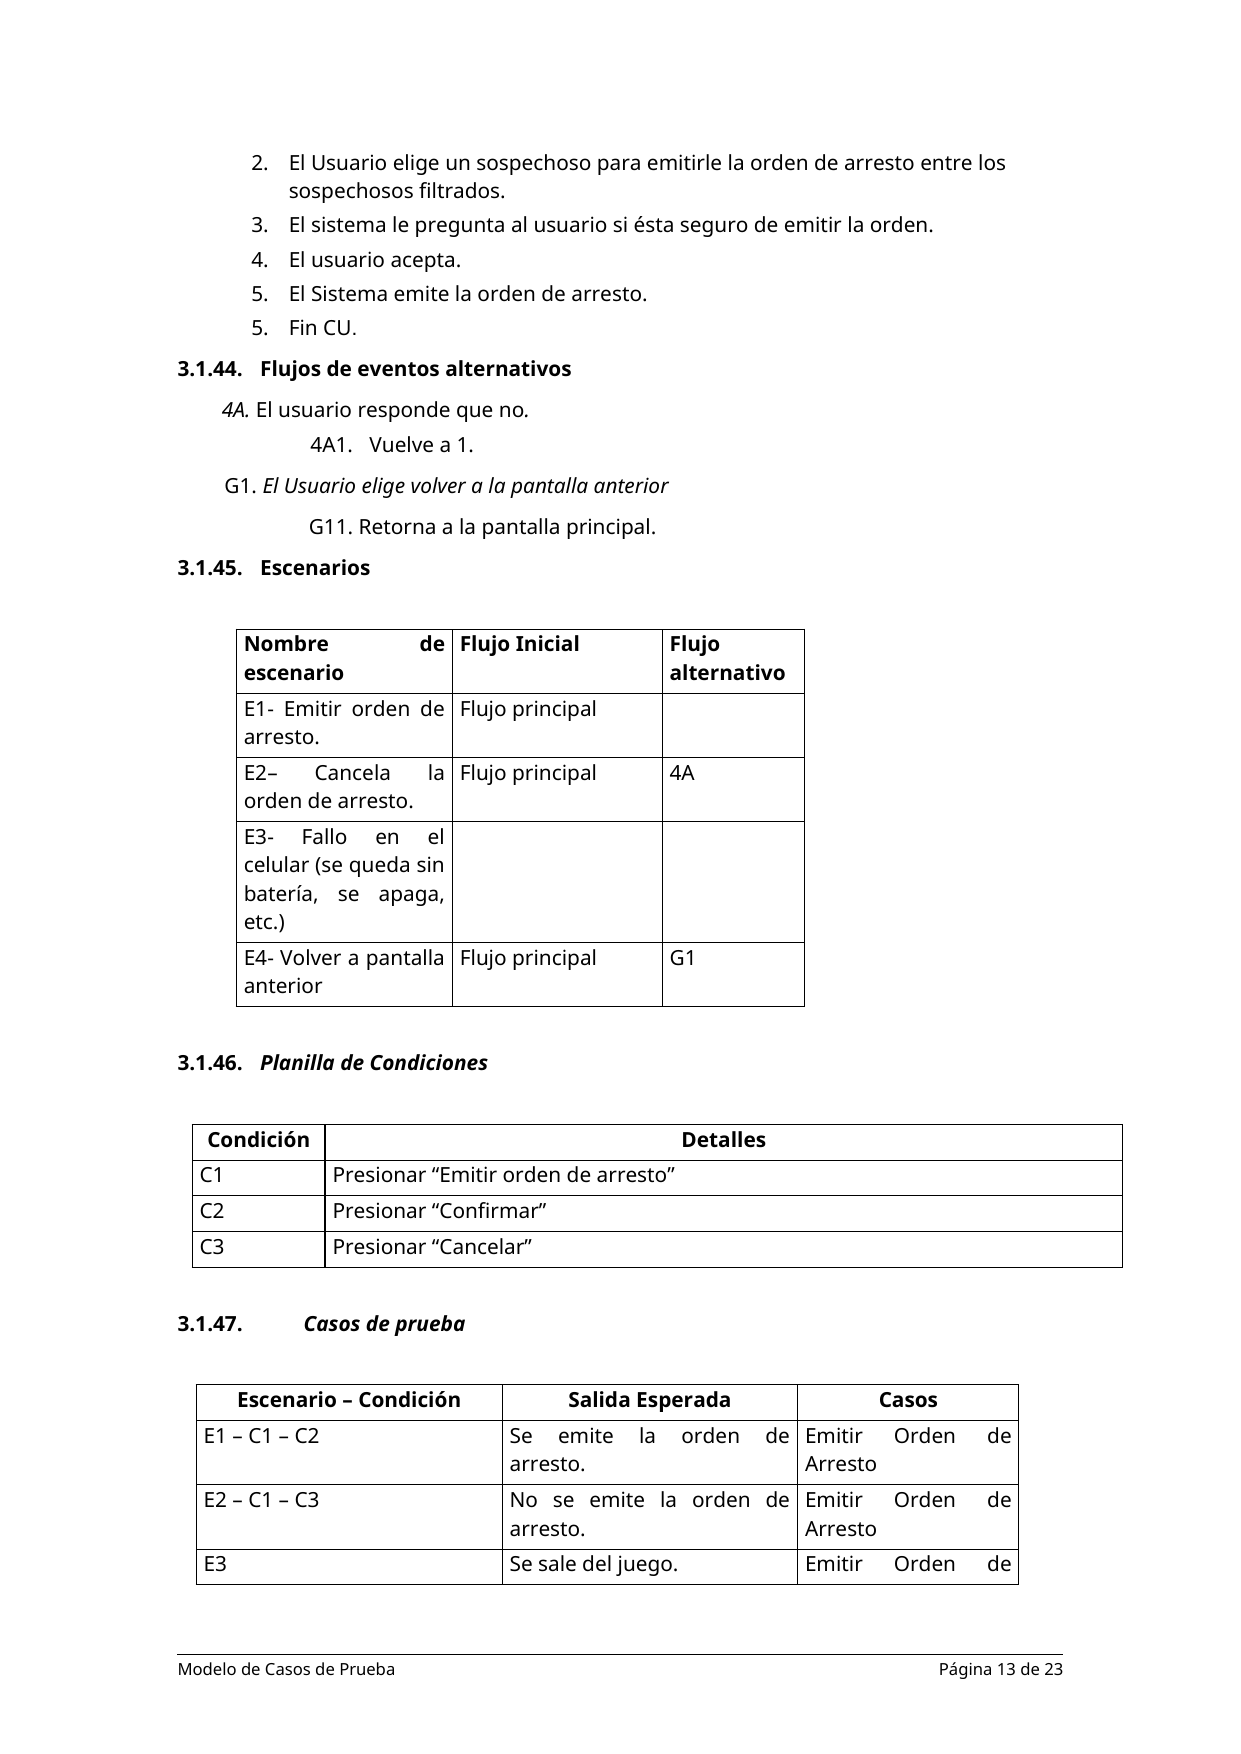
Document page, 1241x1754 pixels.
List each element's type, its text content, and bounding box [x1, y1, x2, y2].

table_cell E1 – C1 – C2 [197, 1421, 502, 1484]
table_header Flujo alternativo [663, 630, 804, 693]
table_cell E2– Cancela la orden de arresto. [237, 758, 452, 821]
table_cell E3- Fallo en el celular (se queda sin batería, se apaga, etc.) [237, 822, 452, 942]
text Casos de prueba [177, 1309, 1063, 1337]
table_cell E3 [197, 1550, 502, 1584]
table_header Detalles [326, 1125, 1122, 1159]
table_header Salida Esperada [503, 1385, 797, 1420]
list El Sistema emite la orden de arresto. [251, 279, 1063, 308]
table_cell Flujo principal [453, 943, 662, 1006]
table_cell Presionar “Emitir orden de arresto” [326, 1161, 1122, 1195]
table_cell Emitir Orden de Arresto [798, 1485, 1018, 1548]
list El Usuario elige un sospechoso para emitirle la orden de arresto entre los sospechosos filtrados. [251, 148, 1063, 204]
table_header Casos [798, 1385, 1018, 1420]
list El usuario acepta. [251, 245, 1063, 273]
table_cell C3 [193, 1232, 324, 1267]
list El sistema le pregunta al usuario si ésta seguro de emitir la orden. [251, 210, 1063, 239]
table_cell Presionar “Confirmar” [326, 1196, 1122, 1231]
table_cell C1 [193, 1161, 324, 1195]
table_cell E2 – C1 – C3 [197, 1485, 502, 1548]
list Fin CU. [251, 313, 1063, 342]
table_cell Se sale del juego. [503, 1550, 797, 1584]
table_cell [663, 822, 804, 942]
text 4A. El usuario responde que no. [222, 395, 1063, 424]
table_header Escenario – Condición [197, 1385, 502, 1420]
text Escenarios [177, 553, 1063, 581]
table_cell E4- Volver a pantalla anterior [237, 943, 452, 1006]
text G11. Retorna a la pantalla principal. [308, 512, 1063, 540]
table_cell [663, 694, 804, 757]
text Flujos de eventos alternativos [177, 354, 1063, 383]
list G1. El Usuario elige volver a la pantalla anterior [224, 471, 1063, 499]
text 4A1. Vuelve a 1. [310, 430, 1063, 458]
table_header Condición [193, 1125, 324, 1159]
table_header Nombre de escenario [237, 630, 452, 693]
table_cell [453, 822, 662, 942]
table_cell Emitir Orden de Arresto [798, 1421, 1018, 1484]
table_cell Presionar “Cancelar” [326, 1232, 1122, 1267]
table_cell E1- Emitir orden de arresto. [237, 694, 452, 757]
table_cell Flujo principal [453, 694, 662, 757]
table_cell No se emite la orden de arresto. [503, 1485, 797, 1548]
table_cell G1 [663, 943, 804, 1006]
table_cell C2 [193, 1196, 324, 1231]
table_cell 4A [663, 758, 804, 821]
table_cell Se emite la orden de arresto. [503, 1421, 797, 1484]
table_header Flujo Inicial [453, 630, 662, 693]
table_cell Emitir Orden de Arresto [798, 1550, 1018, 1584]
text Planilla de Condiciones [177, 1048, 1063, 1077]
table_cell Flujo principal [453, 758, 662, 821]
